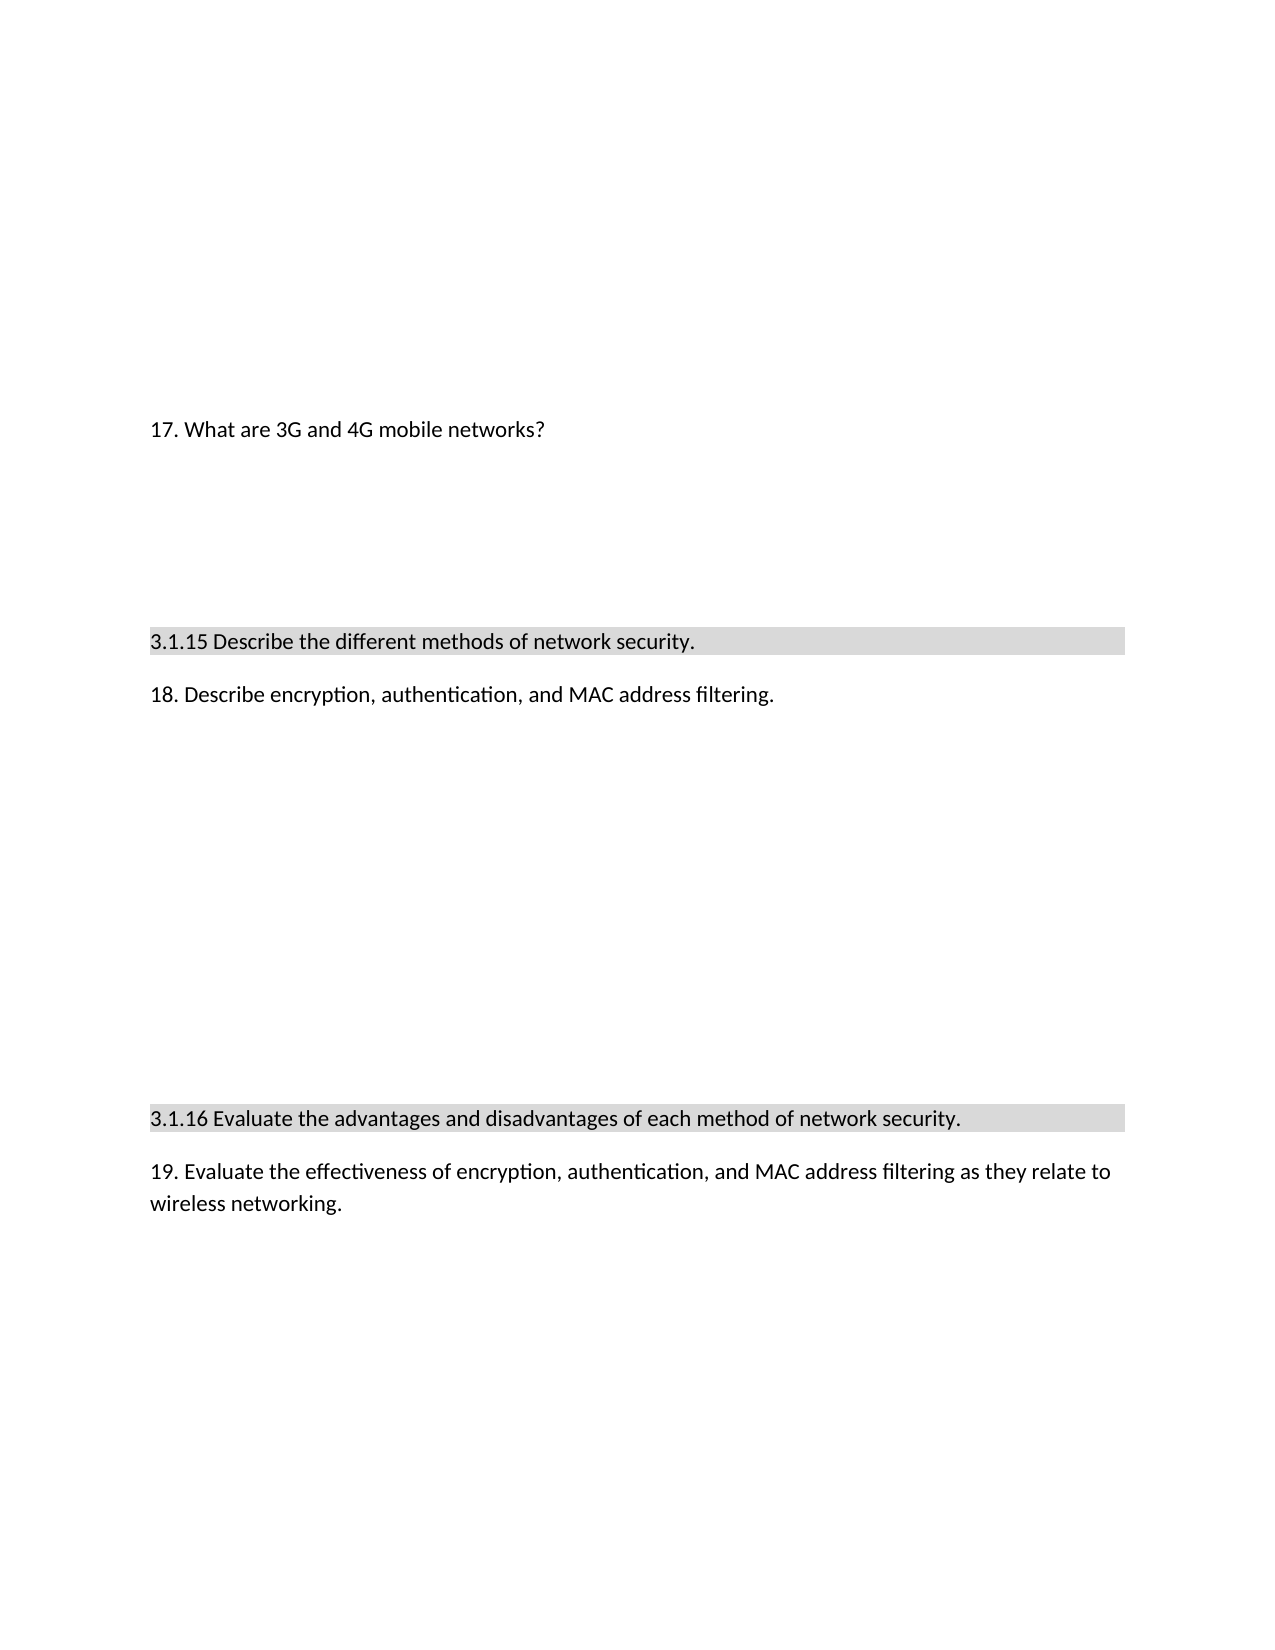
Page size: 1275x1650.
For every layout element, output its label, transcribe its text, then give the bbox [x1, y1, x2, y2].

text 17. What are 3G and 4G mobile networks? [150, 415, 1125, 443]
text 3.1.16 Evaluate the advantages and disadvantages of each method of network security. [150, 1104, 1125, 1132]
text 19. Evaluate the effectiveness of encryption, authentication, and MAC address filtering as they relate to wireless networking. [150, 1157, 1125, 1218]
text 3.1.15 Describe the different methods of network security. [150, 627, 1125, 655]
text 18. Describe encryption, authentication, and MAC address filtering. [150, 680, 1125, 708]
